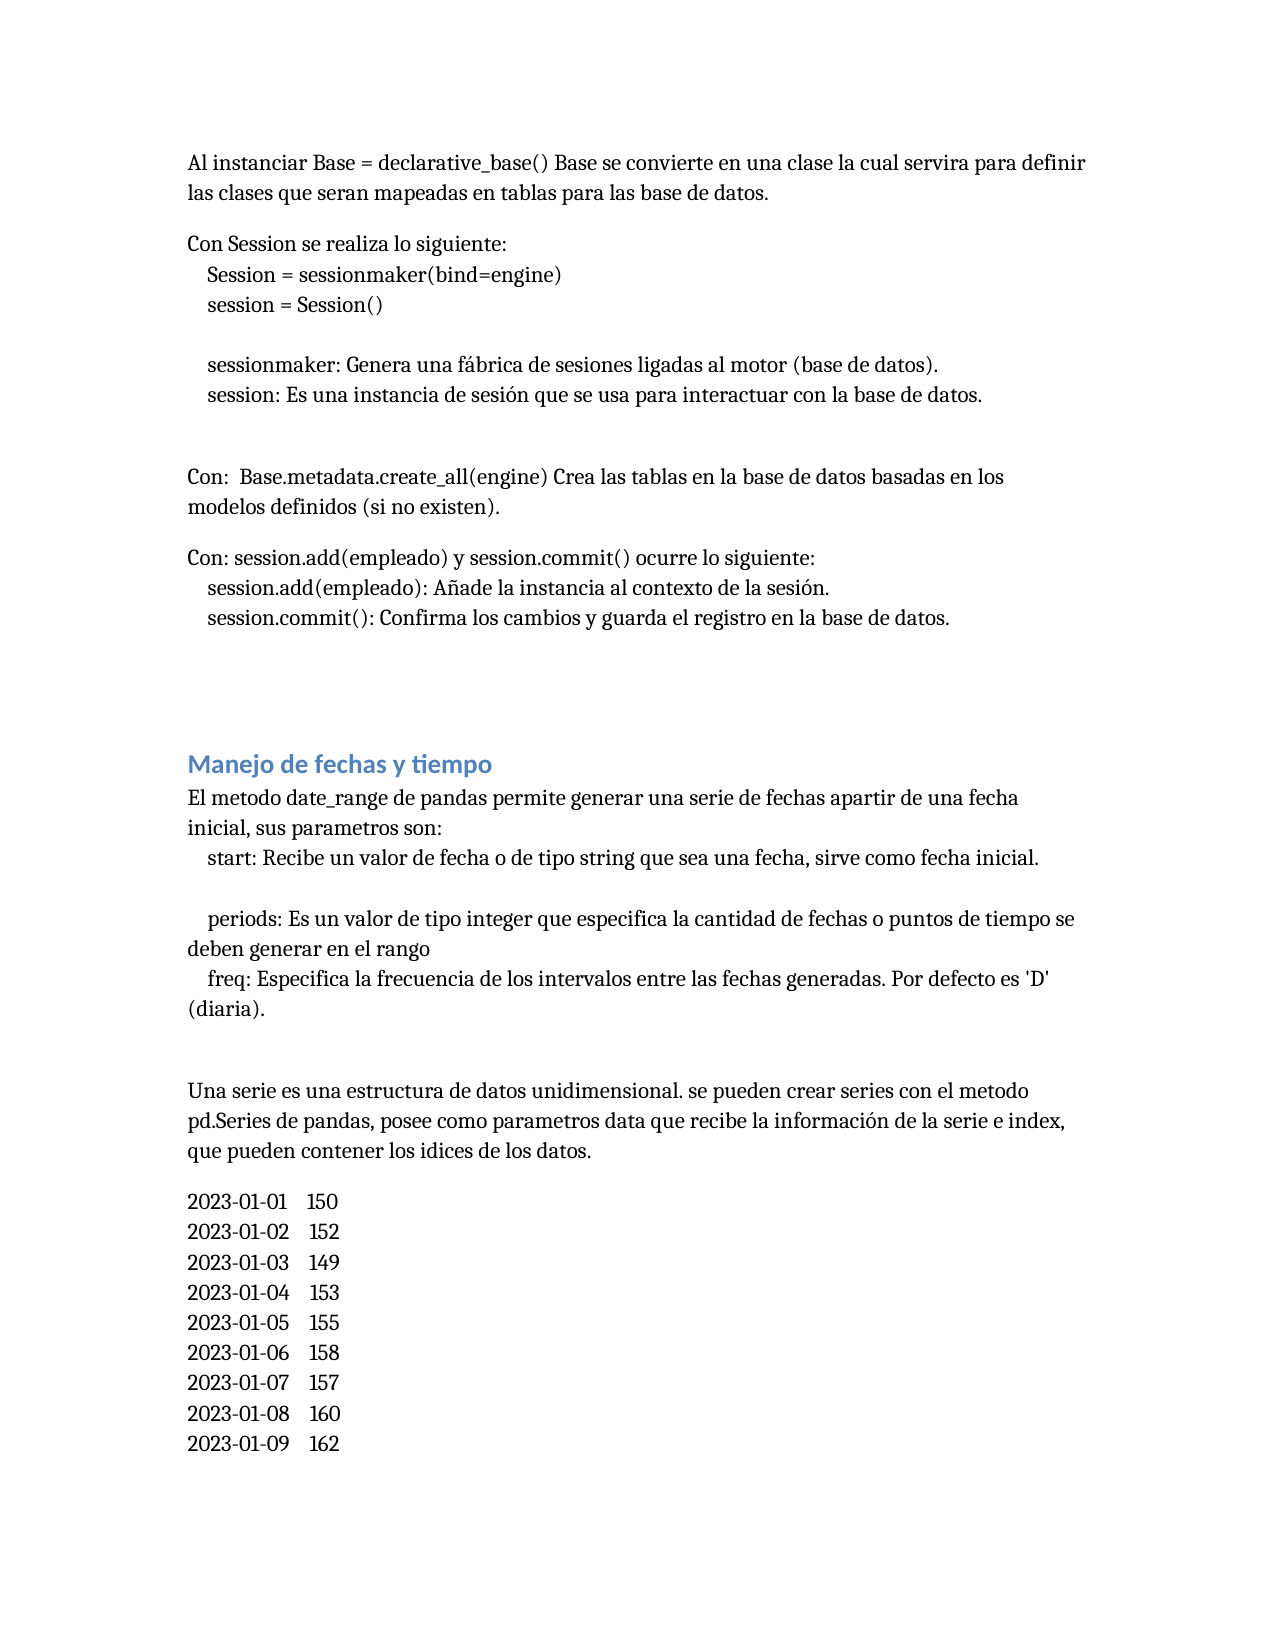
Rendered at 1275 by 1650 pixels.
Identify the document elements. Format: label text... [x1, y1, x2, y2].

subtitle Manejo de fechas y tiempo [187, 747, 1087, 780]
text El metodo date_range de pandas permite generar una serie de fechas apartir de una fecha inicial, sus parametros son: start: Recibe un valor de fecha o de tipo string que sea una fecha, sirve como fecha inicial. periods: Es un valor de tipo integer que especifica la cantidad de fechas o puntos de tiempo se deben generar en el rango freq: Especifica la frecuencia de los intervalos entre las fechas generadas. Por defecto es 'D' (diaria). [187, 785, 1087, 1053]
text Al instanciar Base = declarative_base() Base se convierte en una clase la cual servira para definir las clases que seran mapeadas en tablas para las base de datos. [187, 150, 1087, 207]
text Con: session.add(empleado) y session.commit() ocurre lo siguiente: session.add(empleado): Añade la instancia al contexto de la sesión. session.commit(): Confirma los cambios y guarda el registro en la base de datos. [187, 545, 1087, 722]
text Con: Base.metadata.create_all(engine) Crea las tablas en la base de datos basadas en los modelos definidos (si no existen). [187, 463, 1087, 520]
text Con Session se realiza lo siguiente: Session = sessionmaker(bind=engine) session = Session() sessionmaker: Genera una fábrica de sesiones ligadas al motor (base de datos). session: Es una instancia de sesión que se usa para interactuar con la base de datos. [187, 231, 1087, 439]
